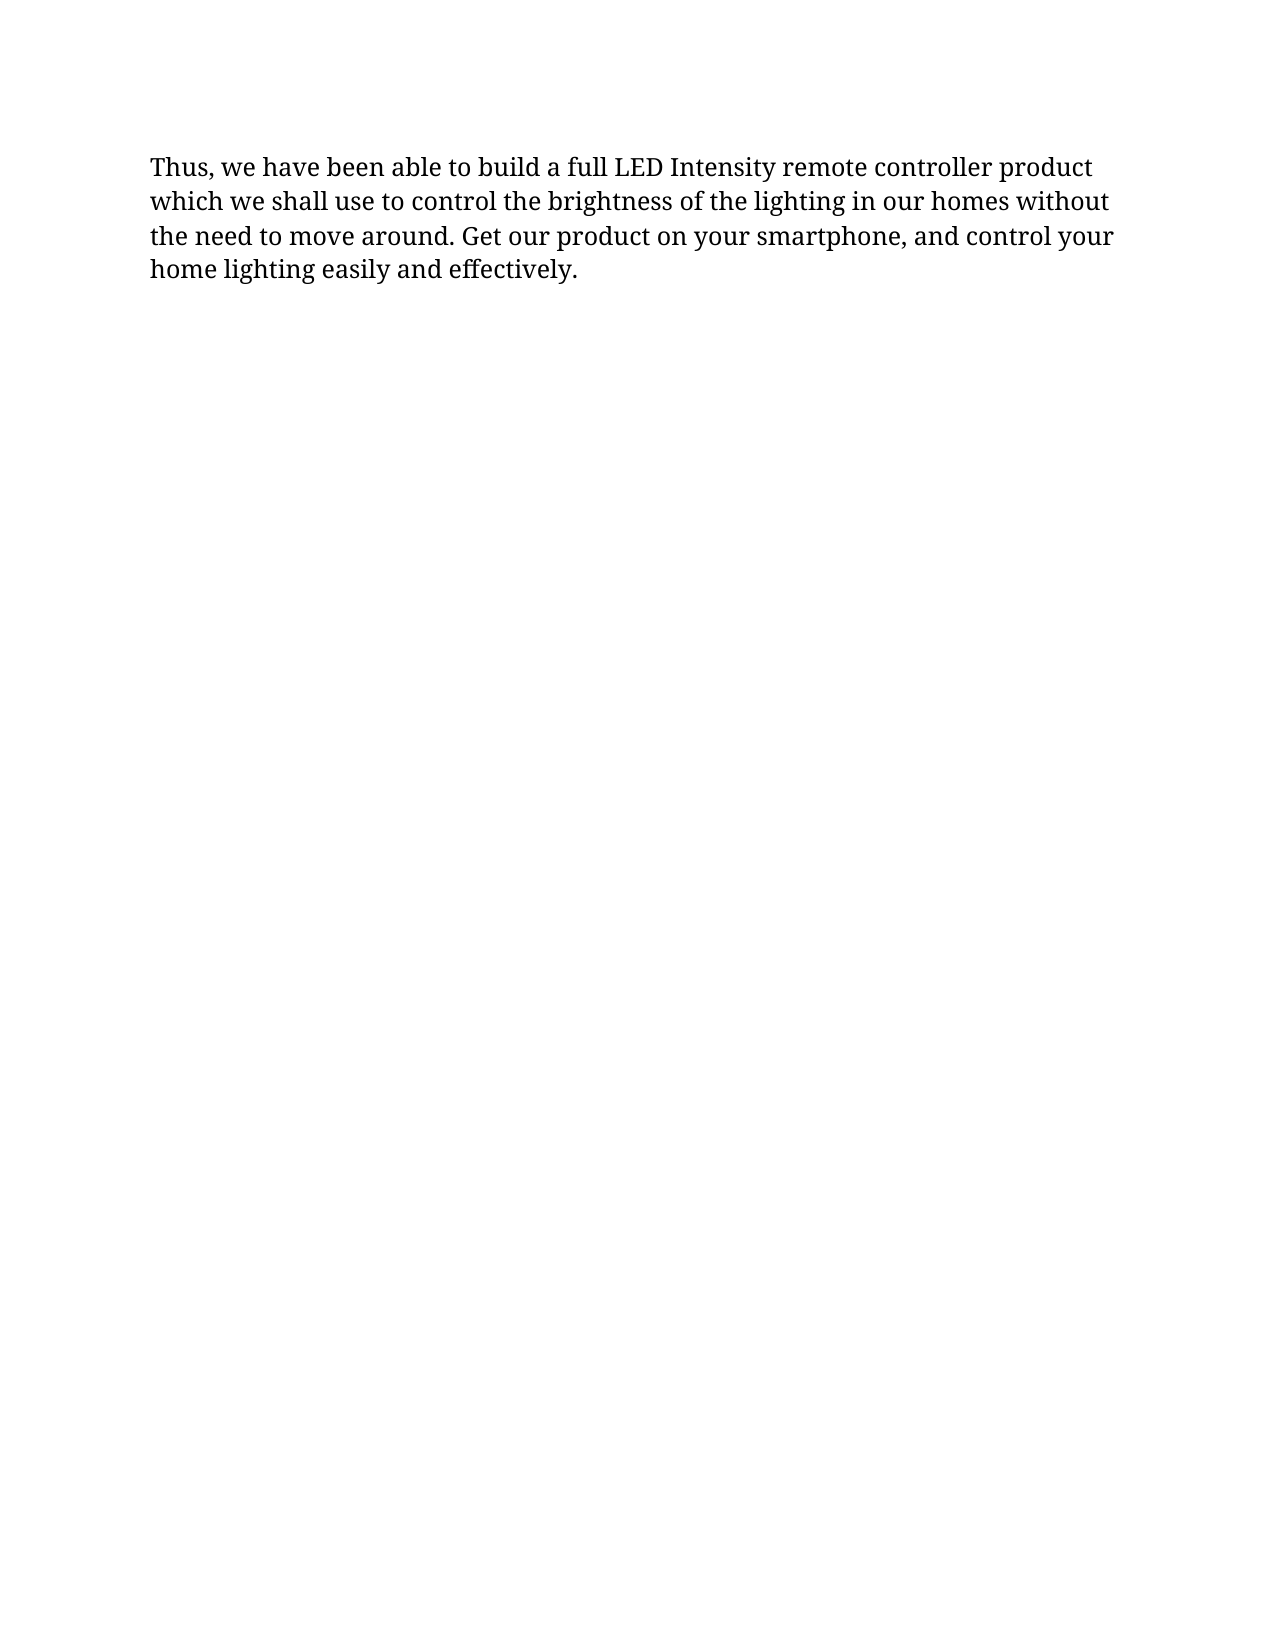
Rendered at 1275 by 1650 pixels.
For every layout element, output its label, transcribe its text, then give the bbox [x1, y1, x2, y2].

text Thus, we have been able to build a full LED Intensity remote controller product which we shall use to control the brightness of the lighting in our homes without the need to move around. Get our product on your smartphone, and control your home lighting easily and effectively. [150, 150, 1125, 286]
